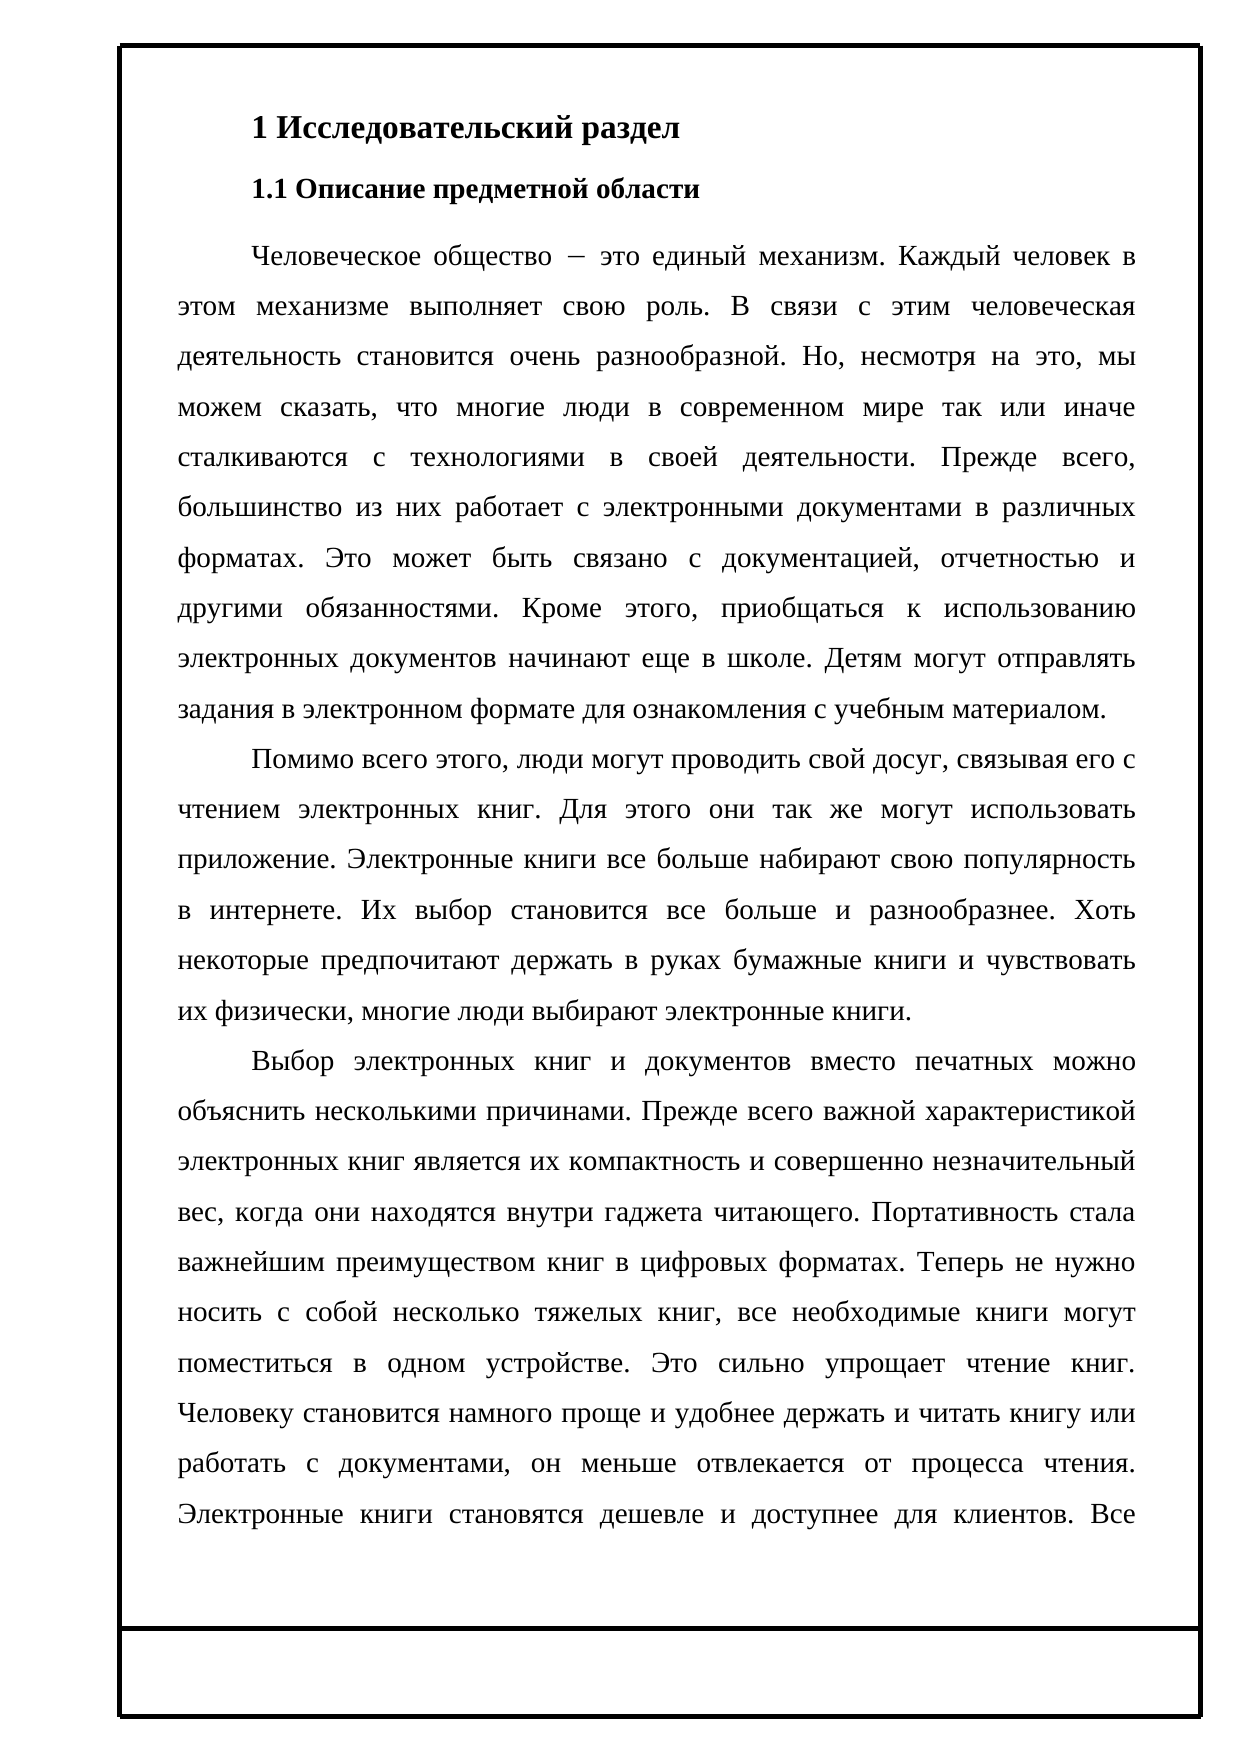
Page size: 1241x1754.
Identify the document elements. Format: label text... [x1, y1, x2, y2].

subtitle 1.1 Описание предметной области [177, 171, 1137, 204]
text Человеческое общество это единый механизм. Каждый человек в этом механизме выполняет свою роль. В связи с этим человеческая деятельность становится очень разнообразной. Но, несмотря на это, мы можем сказать, что многие люди в современном мире так или иначе сталкиваются с технологиями в своей деятельности. Прежде всего, большинство из них работает с электронными документами в различных форматах. Это может быть связано с документацией, отчетностью и другими обязанностями. Кроме этого, приобщаться к использованию электронных документов начинают еще в школе. Детям могут отправлять задания в электронном формате для ознакомления с учебным материалом. [177, 238, 1137, 724]
text Помимо всего этого, люди могут проводить свой досуг, связывая его с чтением электронных книг. Для этого они так же могут использовать приложение. Электронные книги все больше набирают свою популярность в интернете. Их выбор становится все больше и разнообразнее. Хоть некоторые предпочитают держать в руках бумажные книги и чувствовать их физически, многие люди выбирают электронные книги. [177, 741, 1137, 1026]
subtitle 1 Исследовательский раздел [177, 107, 1137, 146]
